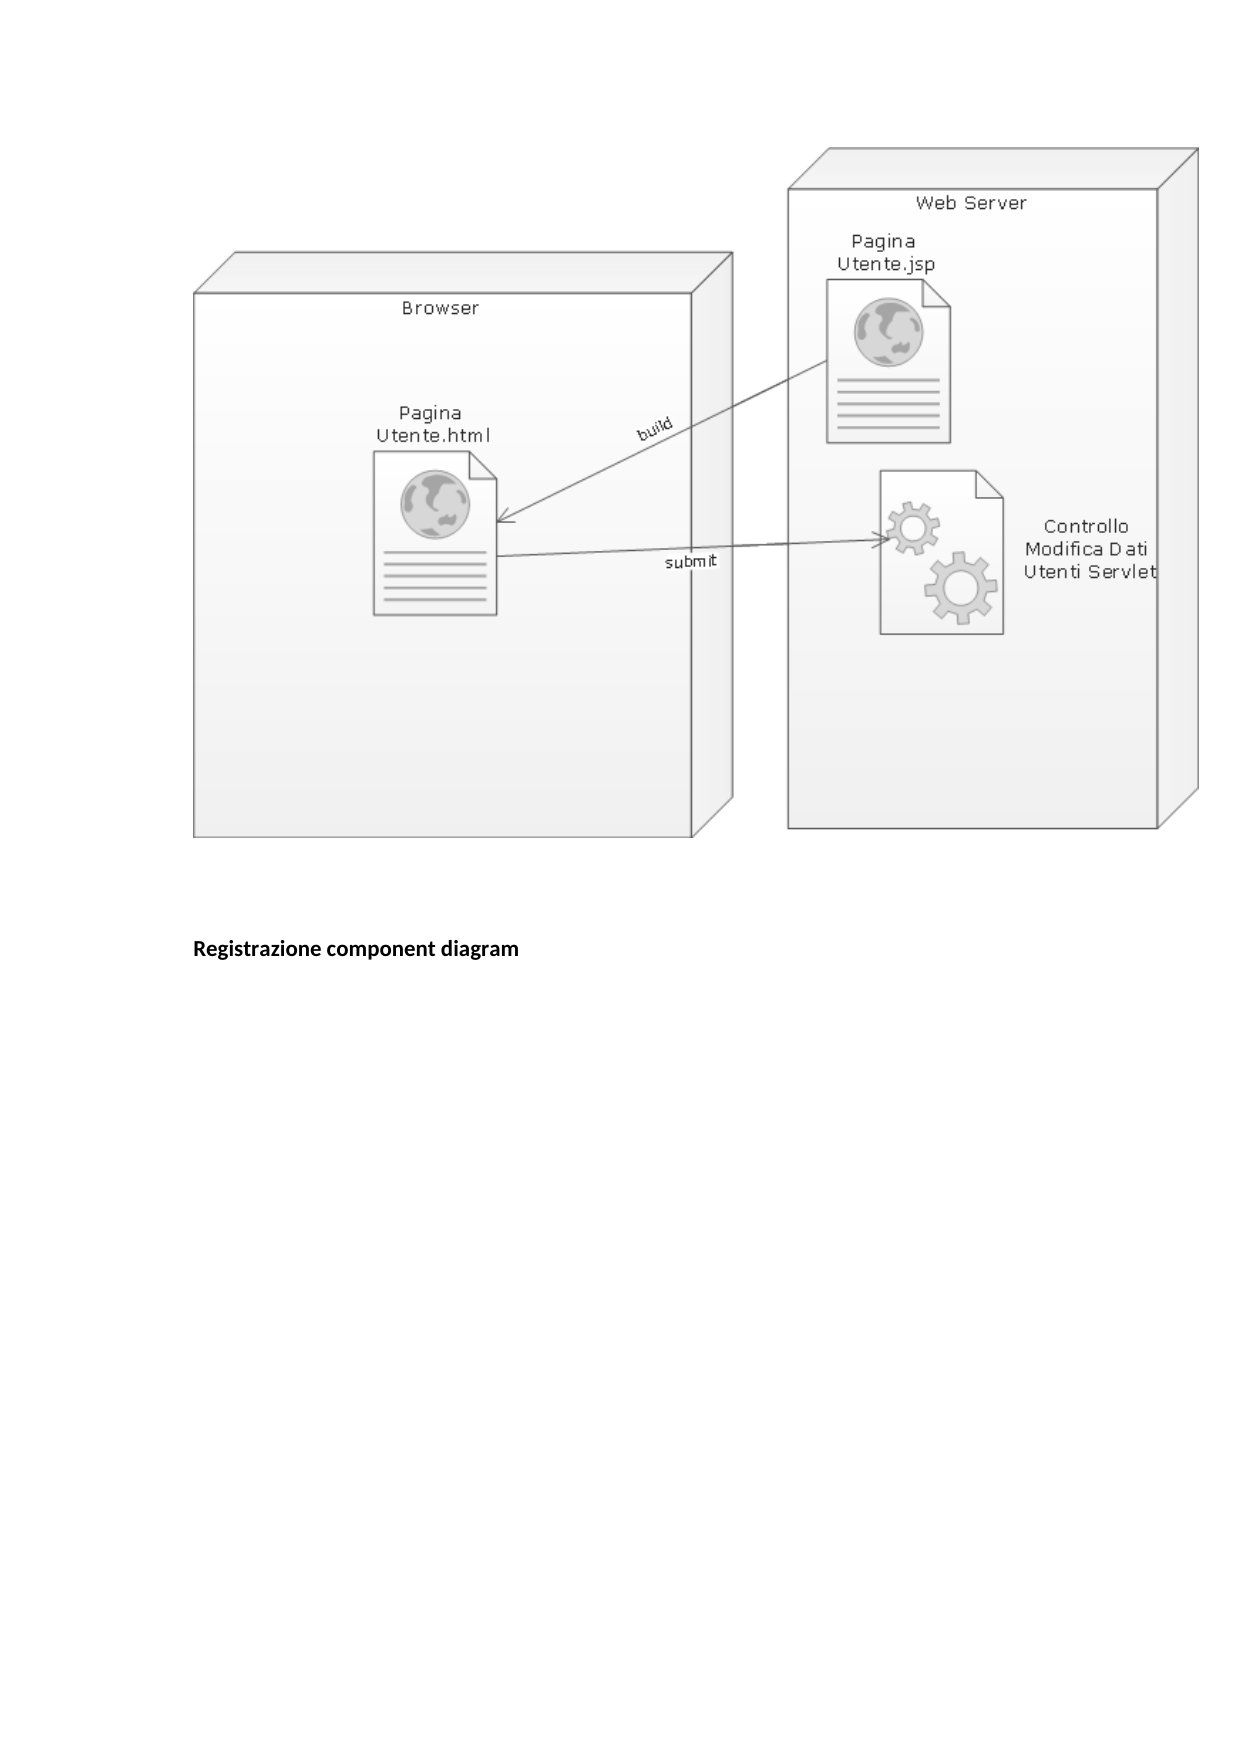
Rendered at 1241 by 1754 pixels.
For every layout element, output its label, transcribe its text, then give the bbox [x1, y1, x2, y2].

list Registrazione component diagram [193, 934, 1122, 962]
picture [193, 147, 1199, 838]
